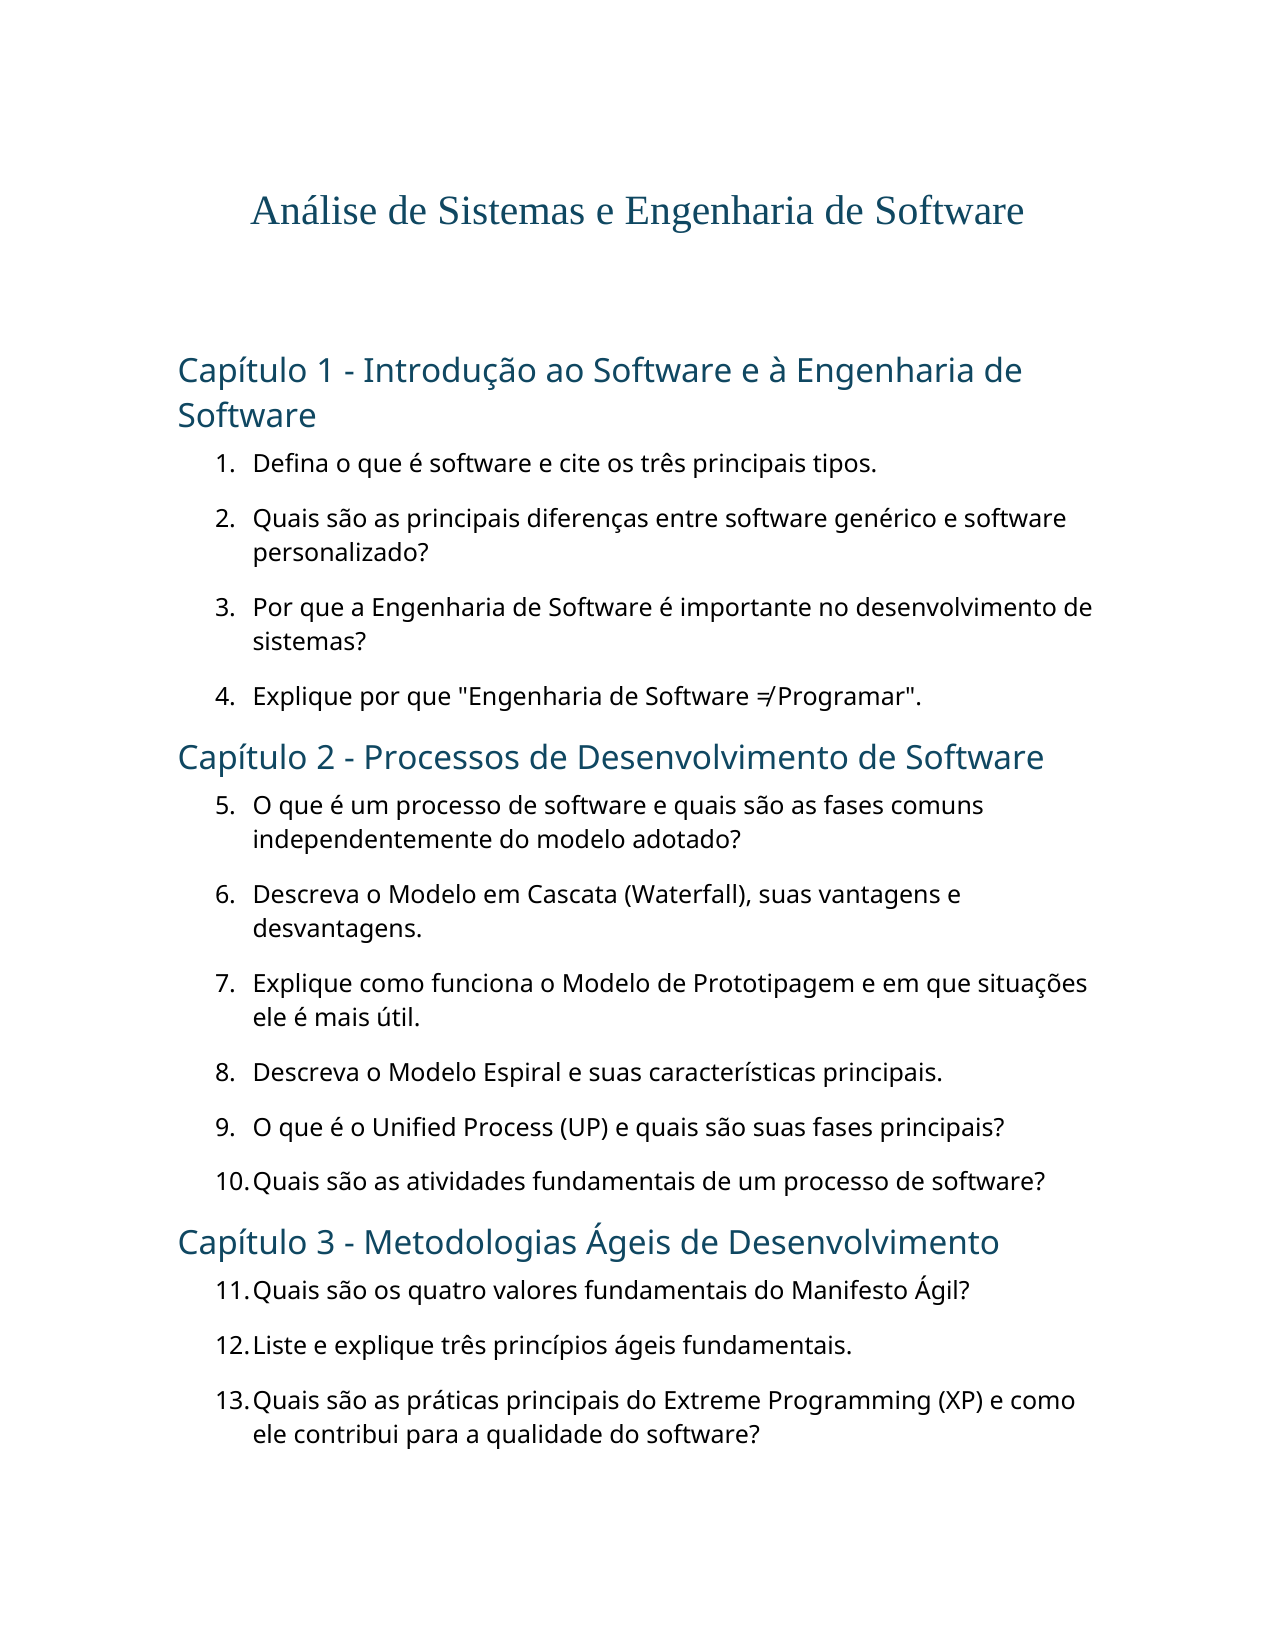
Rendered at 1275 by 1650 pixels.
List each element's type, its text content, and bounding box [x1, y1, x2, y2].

subtitle Capítulo 1 - Introdução ao Software e à Engenharia de Software [177, 347, 1098, 438]
list Quais são as atividades fundamentais de um processo de software? [215, 1164, 1098, 1198]
list Quais são as principais diferenças entre software genérico e software personalizado? [215, 501, 1098, 569]
subtitle Capítulo 2 - Processos de Desenvolvimento de Software [177, 734, 1098, 779]
list O que é o Unified Process (UP) e quais são suas fases principais? [215, 1109, 1098, 1143]
list Descreva o Modelo em Cascata (Waterfall), suas vantagens e desvantagens. [215, 876, 1098, 944]
subtitle Capítulo 3 - Metodologias Ágeis de Desenvolvimento [177, 1219, 1098, 1264]
list O que é um processo de software e quais são as fases comuns independentemente do modelo adotado? [215, 787, 1098, 856]
subtitle Análise de Sistemas e Engenharia de Software [177, 185, 1098, 233]
list Explique por que "Engenharia de Software ≠ Programar". [215, 679, 1098, 713]
list Por que a Engenharia de Software é importante no desenvolvimento de sistemas? [215, 590, 1098, 658]
list Quais são as práticas principais do Extreme Programming (XP) e como ele contribui para a qualidade do software? [215, 1382, 1098, 1451]
list Descreva o Modelo Espiral e suas características principais. [215, 1054, 1098, 1088]
list Quais são os quatro valores fundamentais do Manifesto Ágil? [215, 1273, 1098, 1307]
list Explique como funciona o Modelo de Prototipagem e em que situações ele é mais útil. [215, 965, 1098, 1033]
list Defina o que é software e cite os três principais tipos. [215, 446, 1098, 480]
list Liste e explique três princípios ágeis fundamentais. [215, 1328, 1098, 1362]
